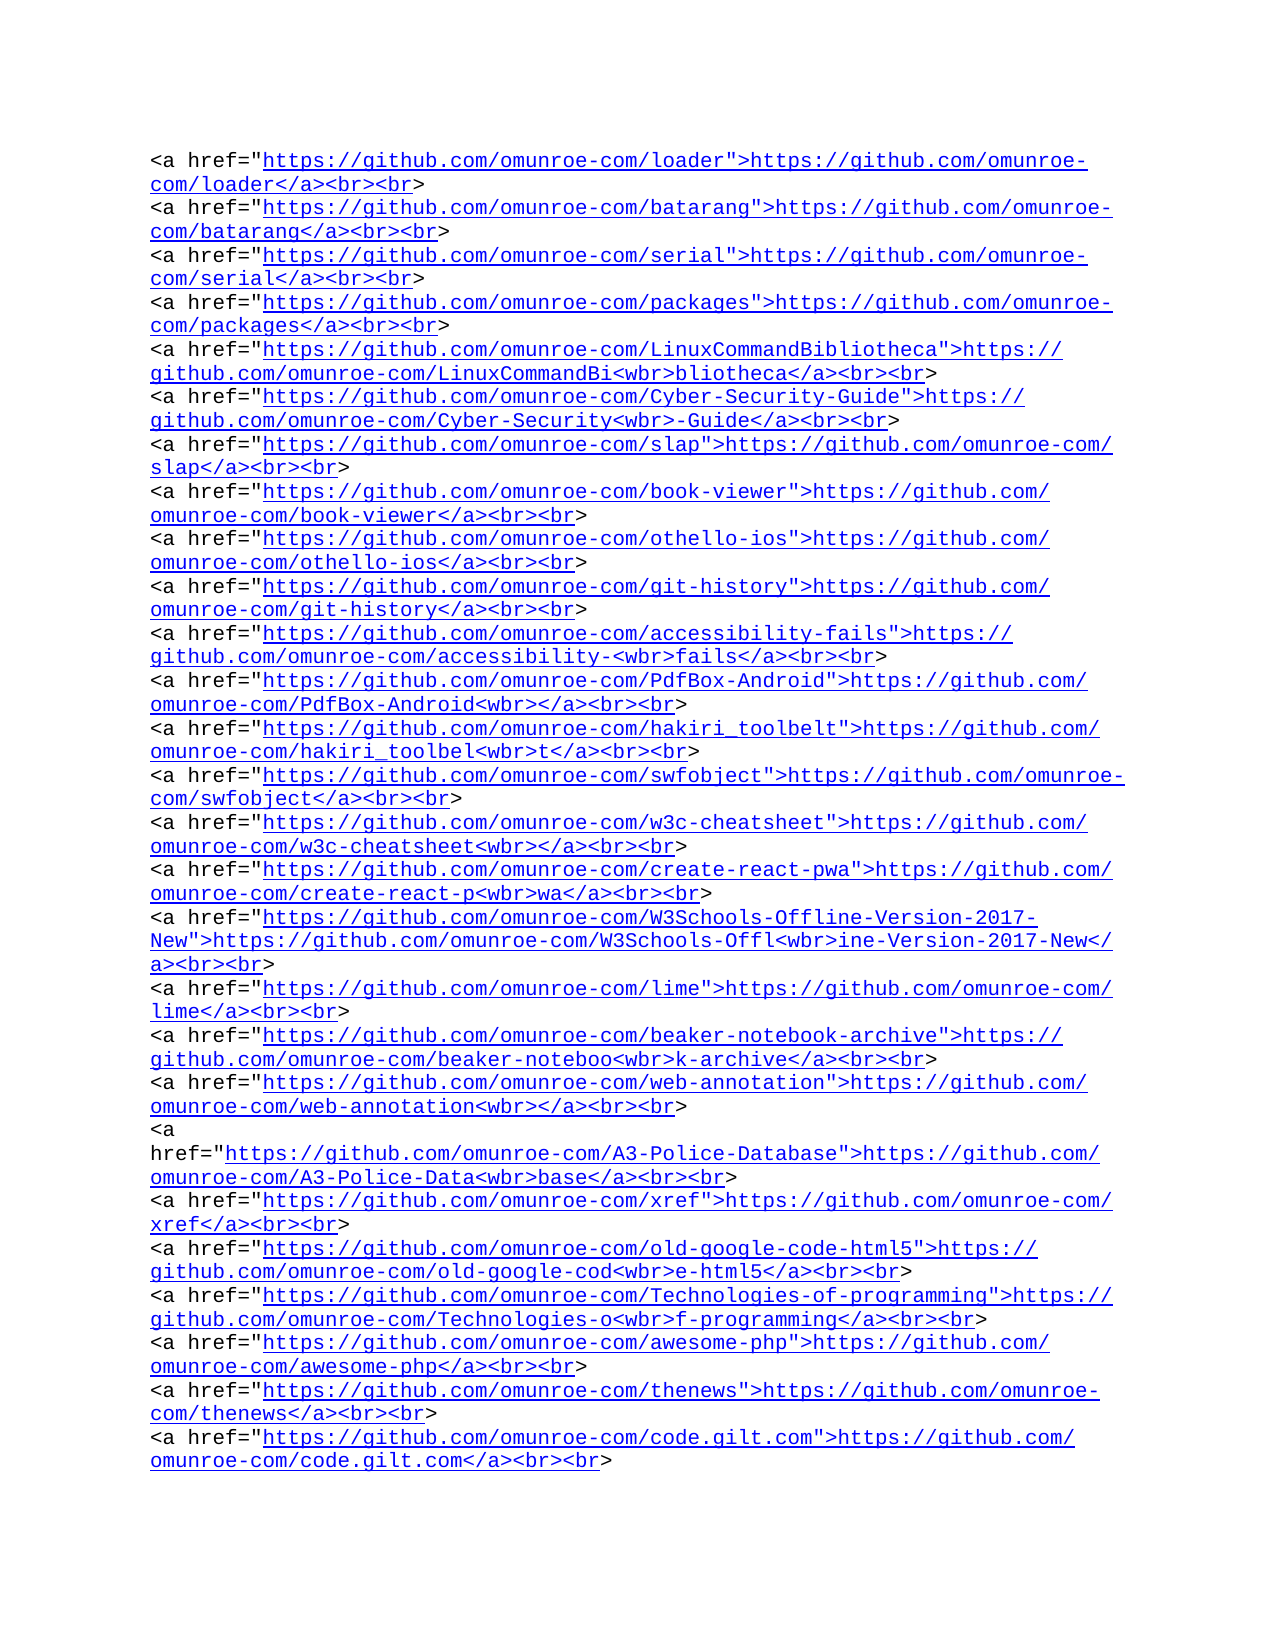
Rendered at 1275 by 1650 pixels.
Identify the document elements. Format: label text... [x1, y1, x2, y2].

text <a href="https://github.com/omunroe-com/awesome-php">https://github.com/omunroe-com/awesome-php</a><br><br> [150, 1332, 1125, 1379]
text <a href="https://github.com/omunroe-com/W3Schools-Offline-Version-2017-New">https://github.com/omunroe-com/W3Schools-Offl<wbr>ine-Version-2017-New</a><br><br> [150, 907, 1125, 978]
text <a href="https://github.com/omunroe-com/serial">https://github.com/omunroe-com/serial</a><br><br> [150, 244, 1125, 292]
text <a href="https://github.com/omunroe-com/slap">https://github.com/omunroe-com/slap</a><br><br> [150, 434, 1125, 481]
text <a href="https://github.com/omunroe-com/xref">https://github.com/omunroe-com/xref</a><br><br> [150, 1190, 1125, 1238]
text <a href="https://github.com/omunroe-com/code.gilt.com">https://github.com/omunroe-com/code.gilt.com</a><br><br> [150, 1427, 1125, 1474]
text <a href="https://github.com/omunroe-com/Technologies-of-programming">https://github.com/omunroe-com/Technologies-o<wbr>f-programming</a><br><br> [150, 1285, 1125, 1332]
text <a href="https://github.com/omunroe-com/loader">https://github.com/omunroe-com/loader</a><br><br> [150, 150, 1125, 197]
text <a href="https://github.com/omunroe-com/Cyber-Security-Guide">https://github.com/omunroe-com/Cyber-Security<wbr>-Guide</a><br><br> [150, 386, 1125, 434]
text <a href="https://github.com/omunroe-com/beaker-notebook-archive">https://github.com/omunroe-com/beaker-noteboo<wbr>k-archive</a><br><br> [150, 1025, 1125, 1072]
text <a href="https://github.com/omunroe-com/LinuxCommandBibliotheca">https://github.com/omunroe-com/LinuxCommandBi<wbr>bliotheca</a><br><br> [150, 339, 1125, 386]
text <a href="https://github.com/omunroe-com/create-react-pwa">https://github.com/omunroe-com/create-react-p<wbr>wa</a><br><br> [150, 859, 1125, 907]
text <a href="https://github.com/omunroe-com/web-annotation">https://github.com/omunroe-com/web-annotation<wbr></a><br><br> [150, 1072, 1125, 1119]
text <a href="https://github.com/omunroe-com/batarang">https://github.com/omunroe-com/batarang</a><br><br> [150, 197, 1125, 244]
text <a href="https://github.com/omunroe-com/swfobject">https://github.com/omunroe-com/swfobject</a><br><br> [150, 765, 1125, 812]
text <a href="https://github.com/omunroe-com/packages">https://github.com/omunroe-com/packages</a><br><br> [150, 292, 1125, 339]
text <a href="https://github.com/omunroe-com/w3c-cheatsheet">https://github.com/omunroe-com/w3c-cheatsheet<wbr></a><br><br> [150, 812, 1125, 859]
text <a href="https://github.com/omunroe-com/thenews">https://github.com/omunroe-com/thenews</a><br><br> [150, 1379, 1125, 1427]
text <a href="https://github.com/omunroe-com/git-history">https://github.com/omunroe-com/git-history</a><br><br> [150, 576, 1125, 623]
text <a href="https://github.com/omunroe-com/accessibility-fails">https://github.com/omunroe-com/accessibility-<wbr>fails</a><br><br> [150, 623, 1125, 670]
text <a href="https://github.com/omunroe-com/A3-Police-Database">https://github.com/omunroe-com/A3-Police-Data<wbr>base</a><br><br> [150, 1119, 1125, 1190]
text <a href="https://github.com/omunroe-com/lime">https://github.com/omunroe-com/lime</a><br><br> [150, 978, 1125, 1025]
text <a href="https://github.com/omunroe-com/PdfBox-Android">https://github.com/omunroe-com/PdfBox-Android<wbr></a><br><br> [150, 670, 1125, 717]
text <a href="https://github.com/omunroe-com/book-viewer">https://github.com/omunroe-com/book-viewer</a><br><br> [150, 481, 1125, 528]
text <a href="https://github.com/omunroe-com/old-google-code-html5">https://github.com/omunroe-com/old-google-cod<wbr>e-html5</a><br><br> [150, 1238, 1125, 1285]
text <a href="https://github.com/omunroe-com/hakiri_toolbelt">https://github.com/omunroe-com/hakiri_toolbel<wbr>t</a><br><br> [150, 717, 1125, 765]
text <a href="https://github.com/omunroe-com/othello-ios">https://github.com/omunroe-com/othello-ios</a><br><br> [150, 528, 1125, 576]
